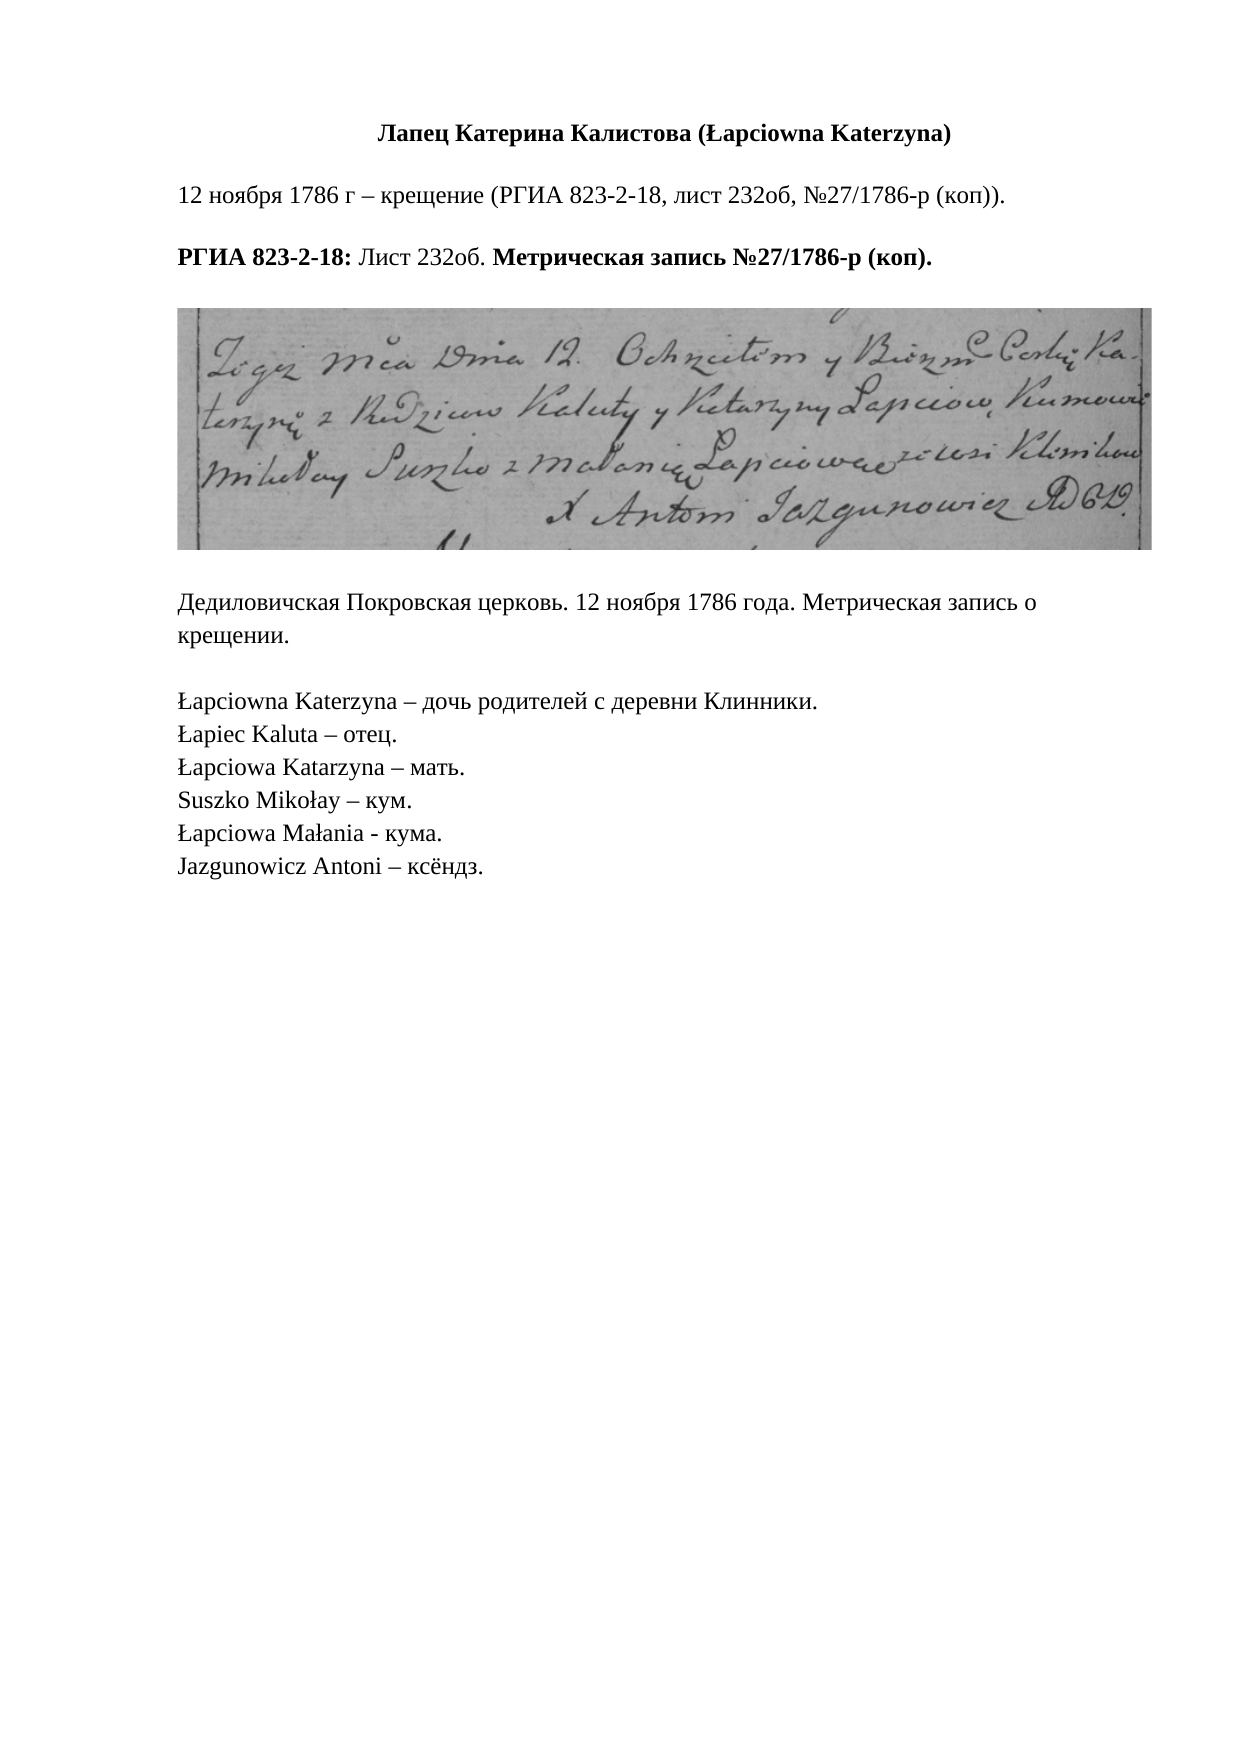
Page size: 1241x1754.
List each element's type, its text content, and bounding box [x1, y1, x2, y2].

text Jazgunowicz Antoni – ксёндз. [177, 851, 1152, 880]
text Łapciowa Katarzyna – мать. [177, 752, 1152, 781]
text Łapciowna Katerzyna – дочь родителей с деревни Клинники. [177, 686, 1152, 715]
text Łapciowa Małania - кума. [177, 818, 1152, 847]
picture [177, 308, 1152, 550]
text Łapiec Kaluta – отец. [177, 719, 1152, 748]
text Suszko Mikołay – кум. [177, 785, 1152, 814]
text РГИА 823-2-18: Лист 232об. Метрическая запись №27/1786-р (коп). [177, 242, 1152, 271]
text Лапец Катерина Калистова (Łapciowna Katerzyna) [177, 118, 1152, 147]
text Дедиловичская Покровская церковь. 12 ноября 1786 года. Метрическая запись о крещении. [177, 587, 1152, 649]
text 12 ноября 1786 г – крещение (РГИА 823-2-18, лист 232об, №27/1786-р (коп)). [177, 180, 1152, 209]
